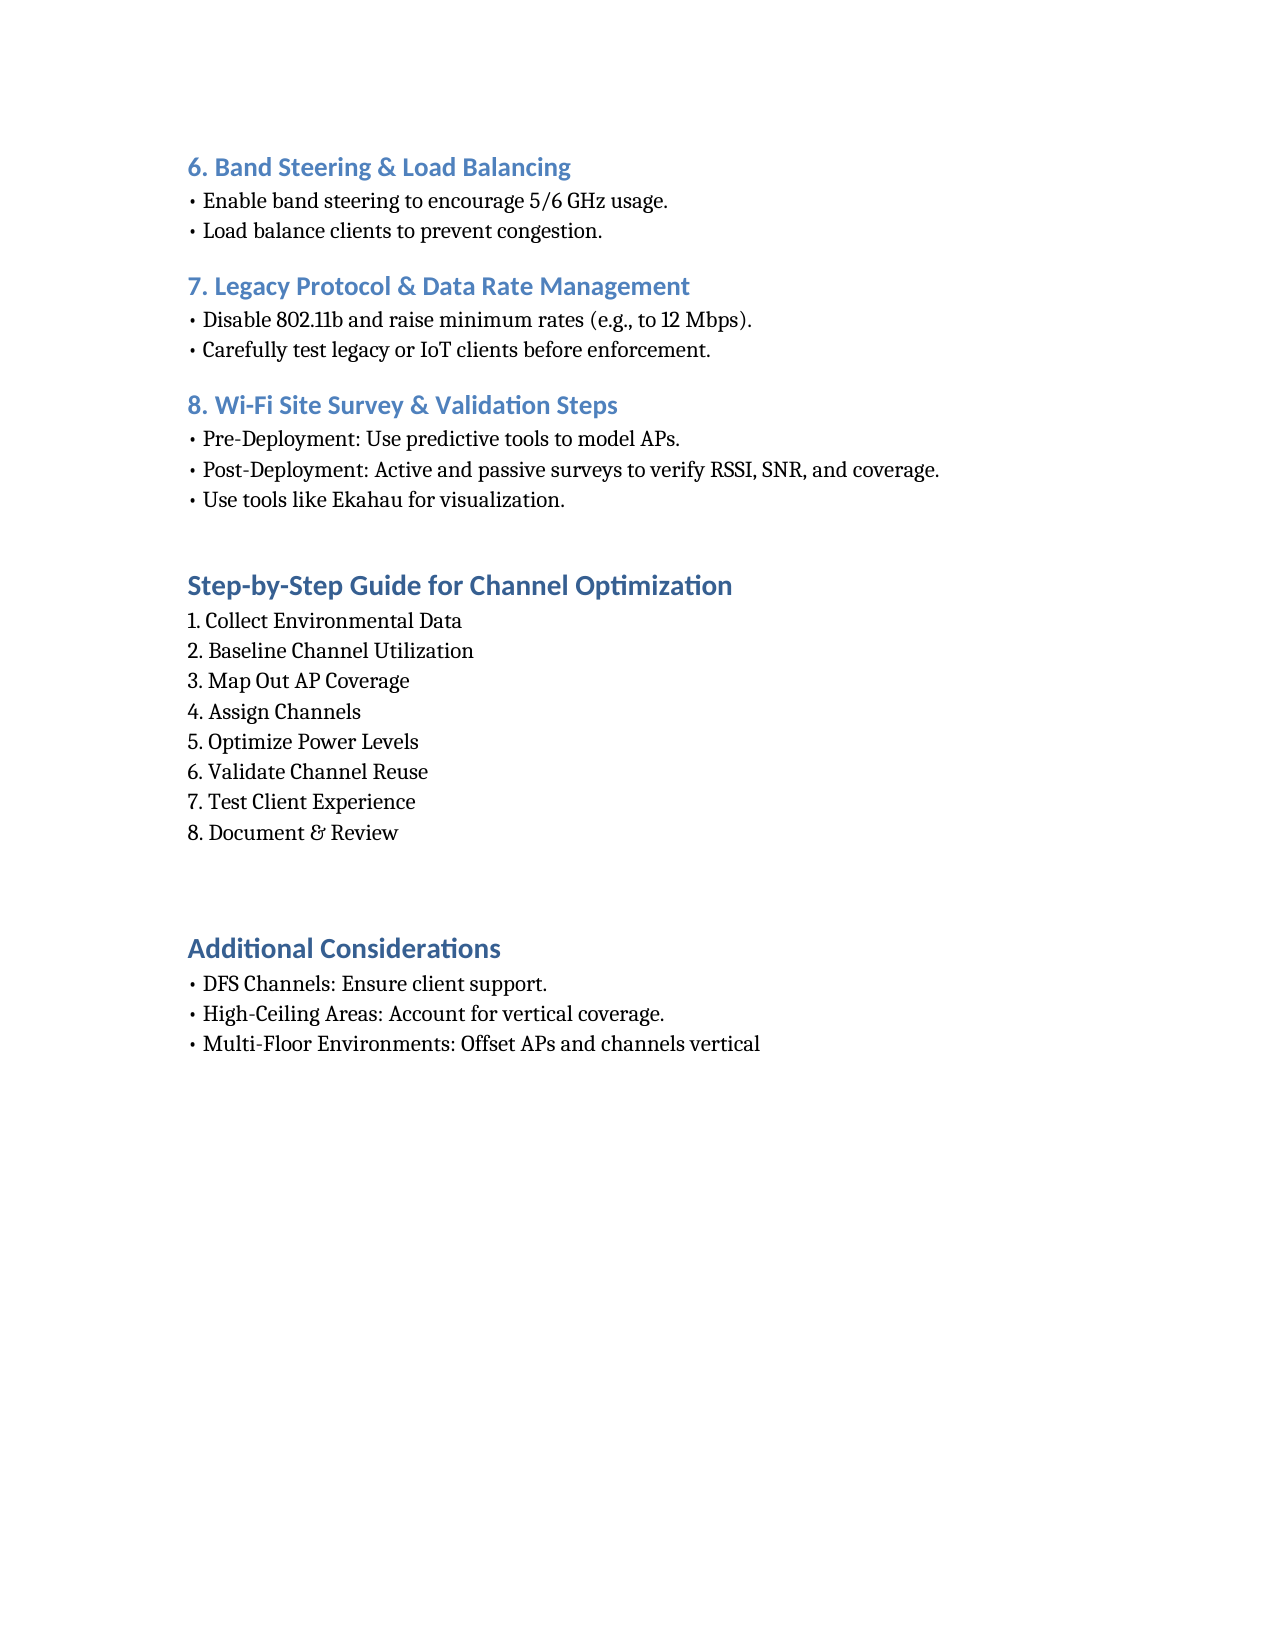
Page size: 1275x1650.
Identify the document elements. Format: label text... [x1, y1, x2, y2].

subtitle 6. Band Steering & Load Balancing [187, 150, 1087, 183]
text 1. Collect Environmental Data 2. Baseline Channel Utilization 3. Map Out AP Coverage 4. Assign Channels 5. Optimize Power Levels 6. Validate Channel Reuse 7. Test Client Experience 8. Document & Review [187, 608, 1087, 876]
subtitle 7. Legacy Protocol & Data Rate Management [187, 269, 1087, 302]
text • Enable band steering to encourage 5/6 GHz usage. • Load balance clients to prevent congestion. [187, 188, 1087, 244]
subtitle Step-by-Step Guide for Channel Optimization [187, 567, 1087, 602]
subtitle Additional Considerations [187, 930, 1087, 965]
subtitle 8. Wi-Fi Site Survey & Validation Steps [187, 388, 1087, 421]
text • DFS Channels: Ensure client support. • High-Ceiling Areas: Account for vertical coverage. • Multi-Floor Environments: Offset APs and channels vertical [187, 971, 1087, 1057]
text • Pre-Deployment: Use predictive tools to model APs. • Post-Deployment: Active and passive surveys to verify RSSI, SNR, and coverage. • Use tools like Ekahau for visualization. [187, 426, 1087, 513]
text • Disable 802.11b and raise minimum rates (e.g., to 12 Mbps). • Carefully test legacy or IoT clients before enforcement. [187, 307, 1087, 364]
